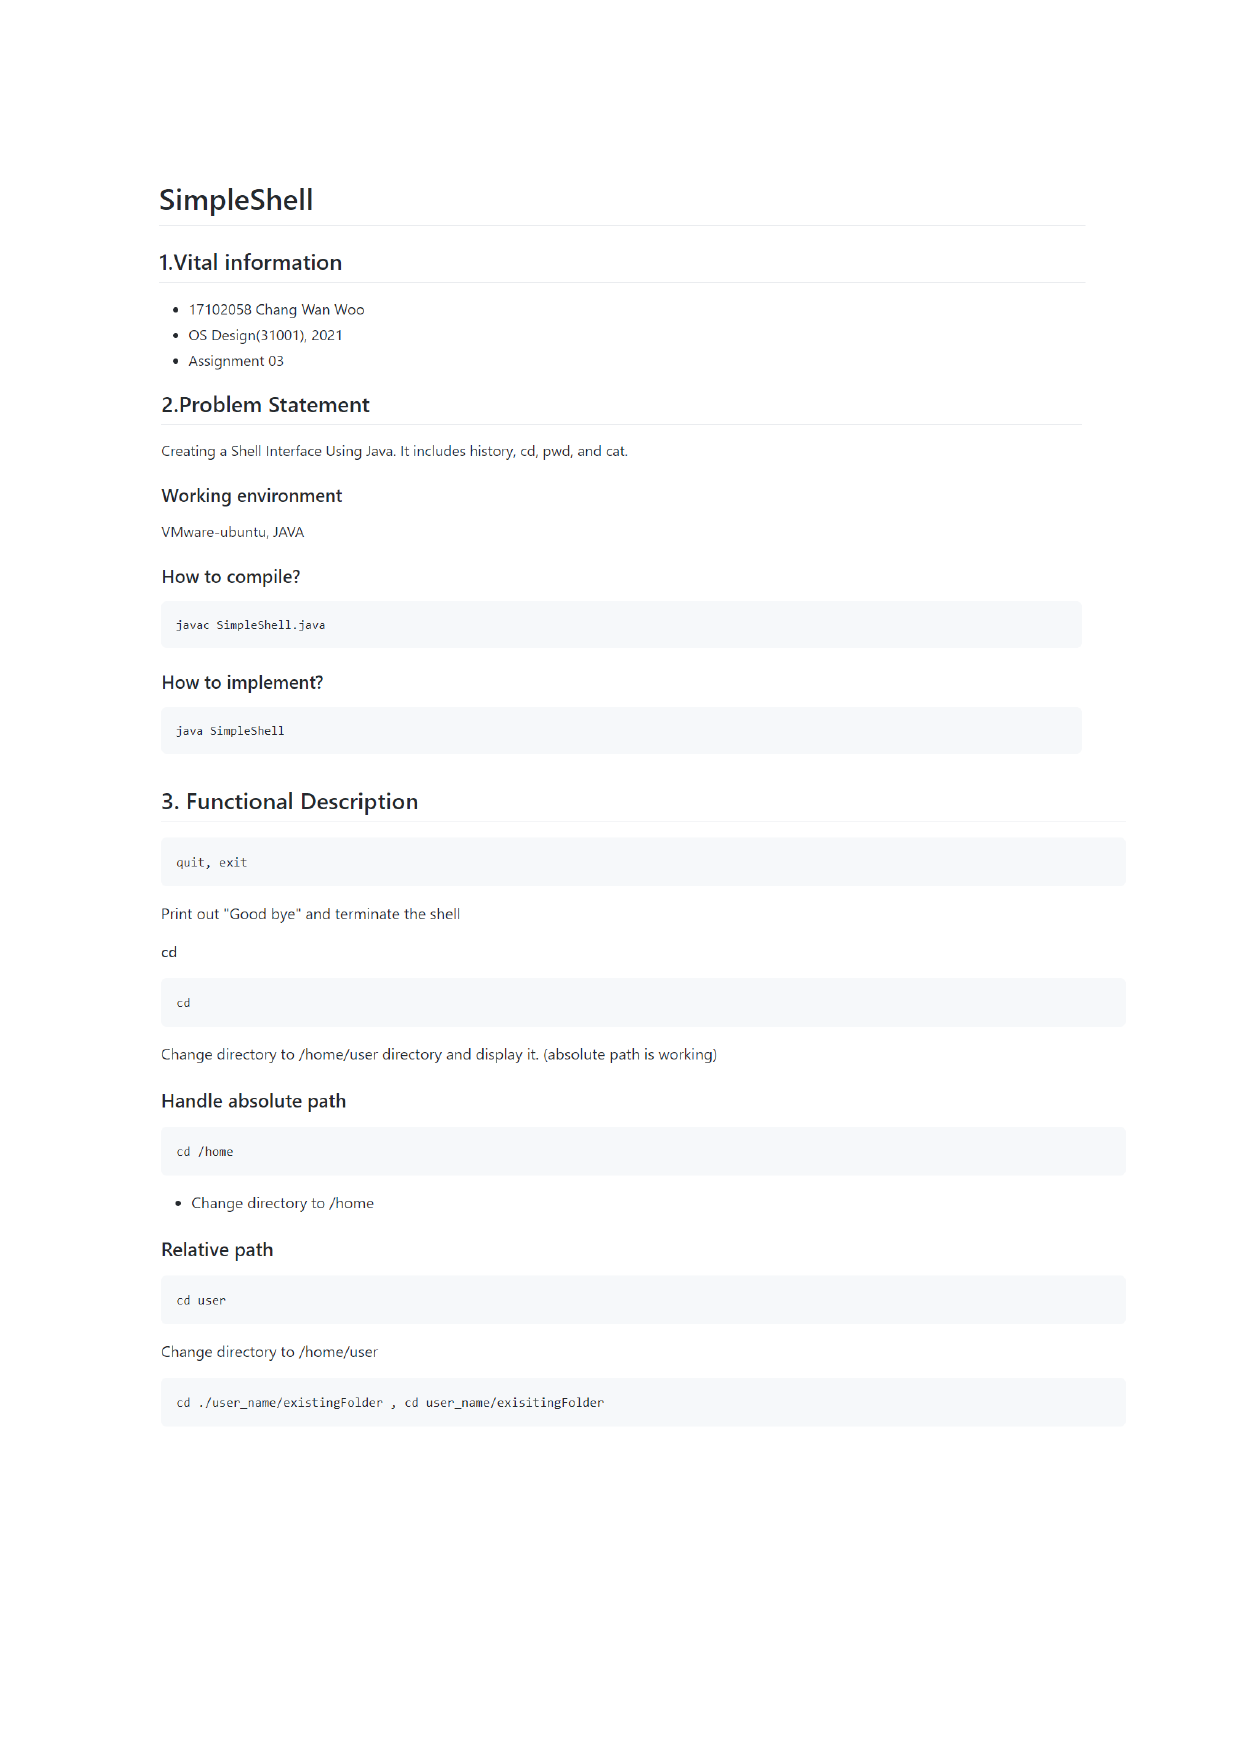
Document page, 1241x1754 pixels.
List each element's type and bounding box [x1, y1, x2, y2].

picture [150, 382, 1091, 765]
picture [150, 783, 1146, 1436]
picture [150, 177, 1091, 381]
